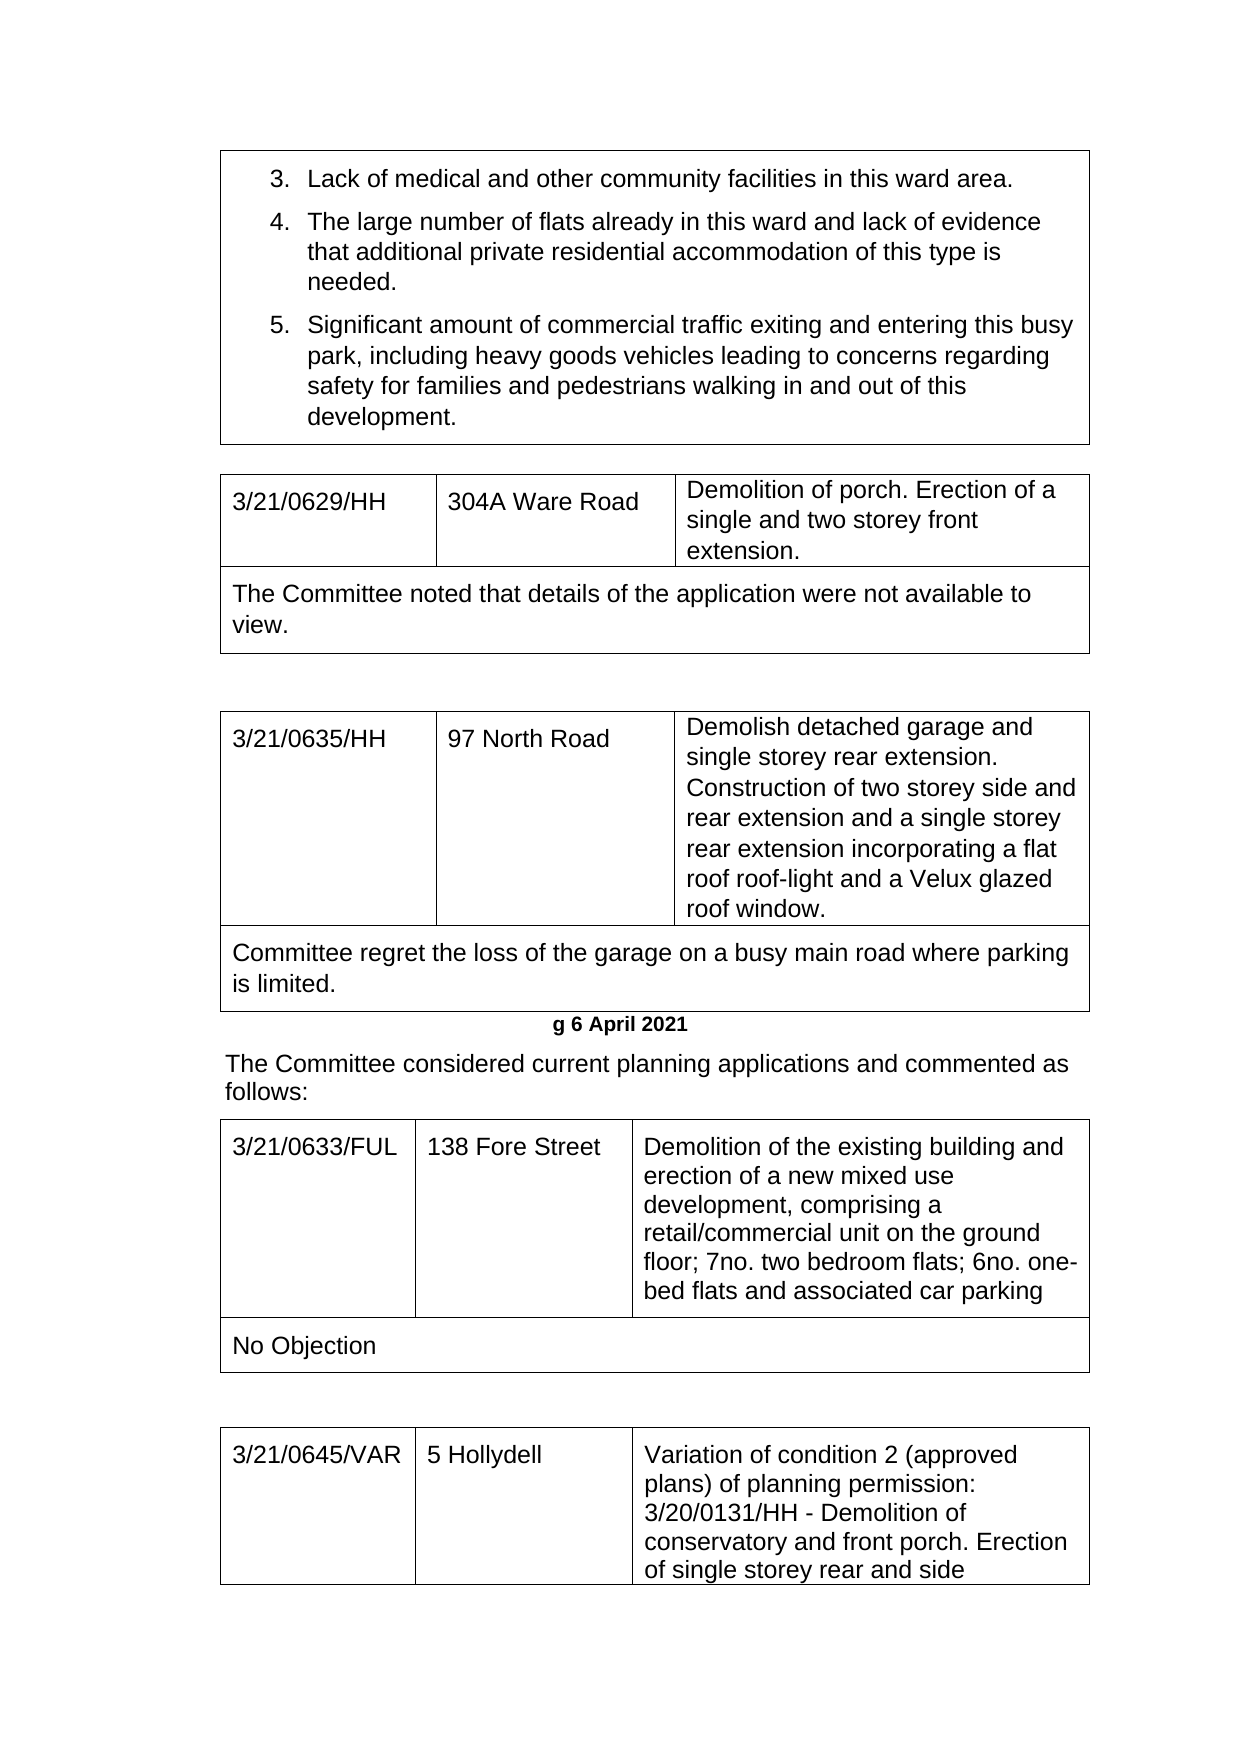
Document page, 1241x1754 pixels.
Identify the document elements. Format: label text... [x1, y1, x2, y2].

table_header 5 Hollydell [416, 1428, 632, 1584]
text The Committee considered current planning applications and commented as follows: [225, 1049, 1090, 1106]
table_header 3/21/0645/VAR [221, 1428, 415, 1584]
table_header 138 Fore Street [416, 1120, 632, 1317]
table_header 3/21/0635/HH [221, 712, 436, 924]
table_cell No Objection [221, 1318, 1089, 1372]
table_header 97 North Road [437, 712, 674, 924]
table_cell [221, 151, 1089, 444]
table_header 3/21/0629/HH [221, 475, 436, 566]
table_header Demolish detached garage and single storey rear extension. Construction of two storey side and rear extension and a single storey rear extension incorporating a flat roof roof-light and a Velux glazed roof window. [675, 712, 1089, 924]
table_header 3/21/0633/FUL [221, 1120, 415, 1317]
table_header Demolition of porch. Erection of a single and two storey front extension. [676, 475, 1089, 566]
table_header Demolition of the existing building and erection of a new mixed use development, comprising a retail/commercial unit on the ground floor; 7no. two bedroom flats; 6no. one-bed flats and associated car parking [633, 1120, 1089, 1317]
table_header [633, 1428, 1089, 1584]
table_cell The Committee noted that details of the application were not available to view. [221, 567, 1089, 652]
table_cell Committee regret the loss of the garage on a busy main road where parking is limited. [221, 926, 1089, 1011]
table_header 304A Ware Road [437, 475, 675, 566]
text g 6 April 2021 [150, 1012, 1090, 1036]
